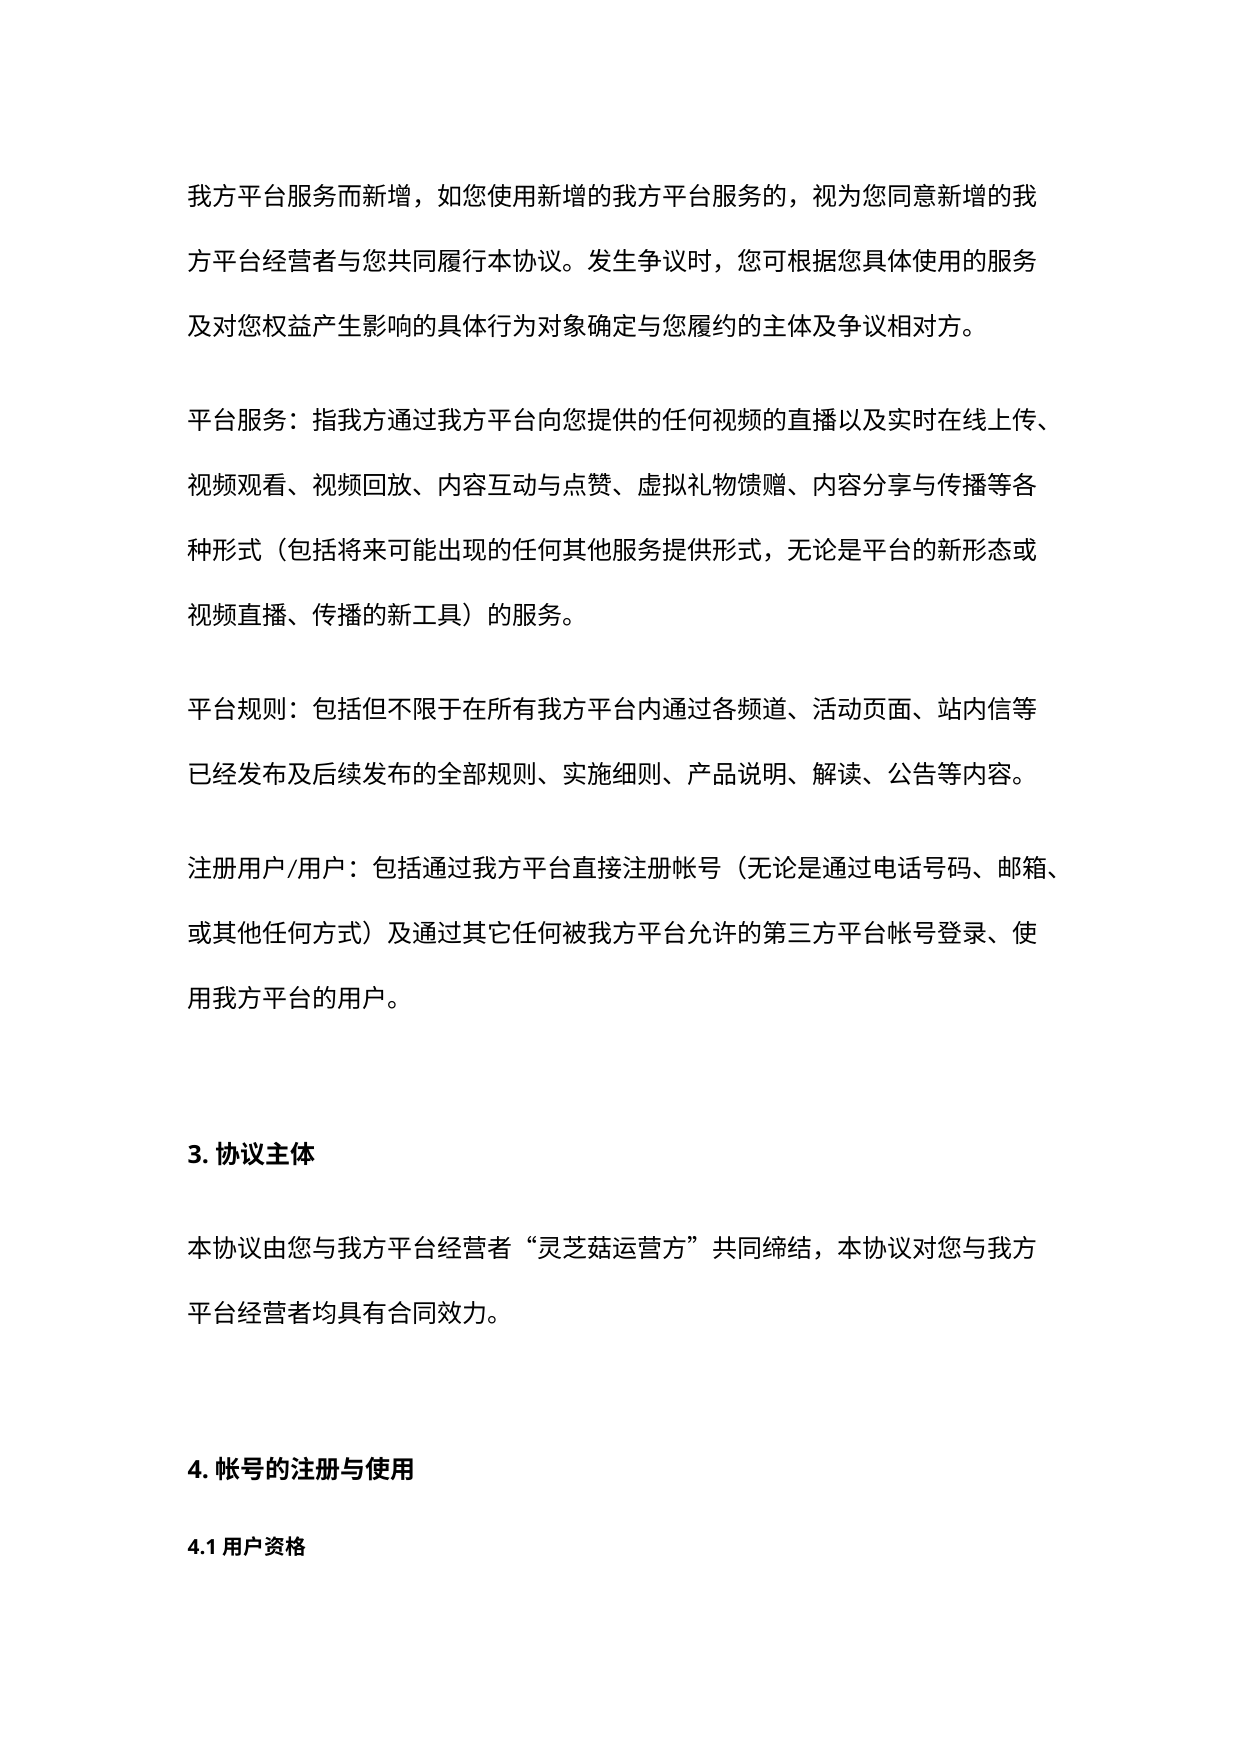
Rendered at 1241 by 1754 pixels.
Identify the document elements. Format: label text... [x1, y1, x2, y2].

text 本协议由您与我方平台经营者“灵芝菇运营方”共同缔结，本协议对您与我方平台经营者均具有合同效力。 [187, 1214, 1053, 1344]
subtitle 3. 协议主体 [187, 1120, 1053, 1185]
subtitle 4. 帐号的注册与使用 [187, 1435, 1053, 1500]
text 平台规则：包括但不限于在所有我方平台内通过各频道、活动页面、站内信等已经发布及后续发布的全部规则、实施细则、产品说明、解读、公告等内容。 [187, 675, 1053, 805]
text 平台服务：指我方通过我方平台向您提供的任何视频的直播以及实时在线上传、视频观看、视频回放、内容互动与点赞、虚拟礼物馈赠、内容分享与传播等各种形式（包括将来可能出现的任何其他服务提供形式，无论是平台的新形态或视频直播、传播的新工具）的服务。 [187, 386, 1053, 646]
text 注册用户/用户：包括通过我方平台直接注册帐号（无论是通过电话号码、邮箱、或其他任何方式）及通过其它任何被我方平台允许的第三方平台帐号登录、使用我方平台的用户。 [187, 834, 1053, 1029]
subtitle 4.1 用户资格 [187, 1529, 1053, 1562]
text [187, 162, 1053, 357]
